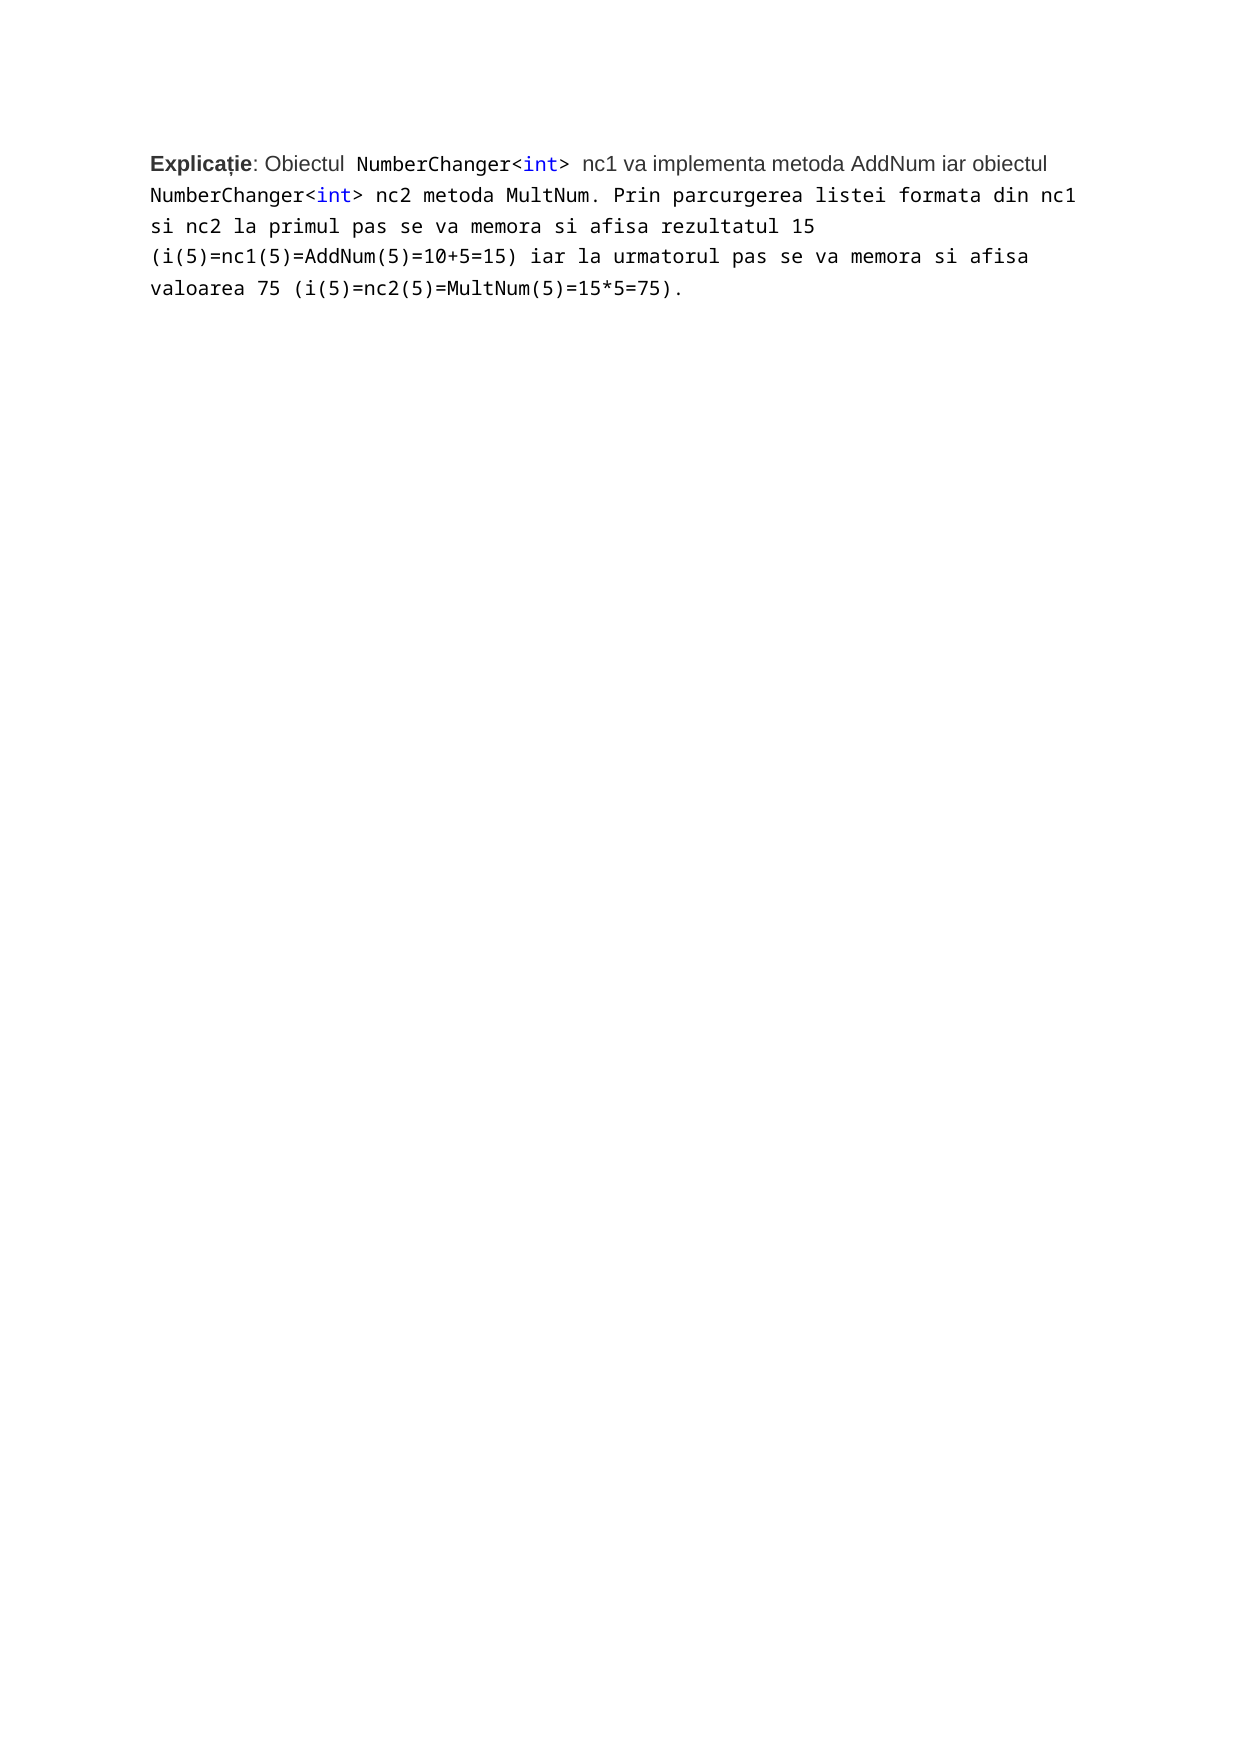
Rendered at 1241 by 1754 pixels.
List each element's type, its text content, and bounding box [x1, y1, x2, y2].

text Explicație: Obiectul NumberChanger<int> nc1 va implementa metoda AddNum iar obiectul NumberChanger<int> nc2 metoda MultNum. Prin parcurgerea listei formata din nc1 si nc2 la primul pas se va memora si afisa rezultatul 15 (i(5)=nc1(5)=AddNum(5)=10+5=15) iar la urmatorul pas se va memora si afisa valoarea 75 (i(5)=nc2(5)=MultNum(5)=15*5=75). [150, 150, 1090, 301]
